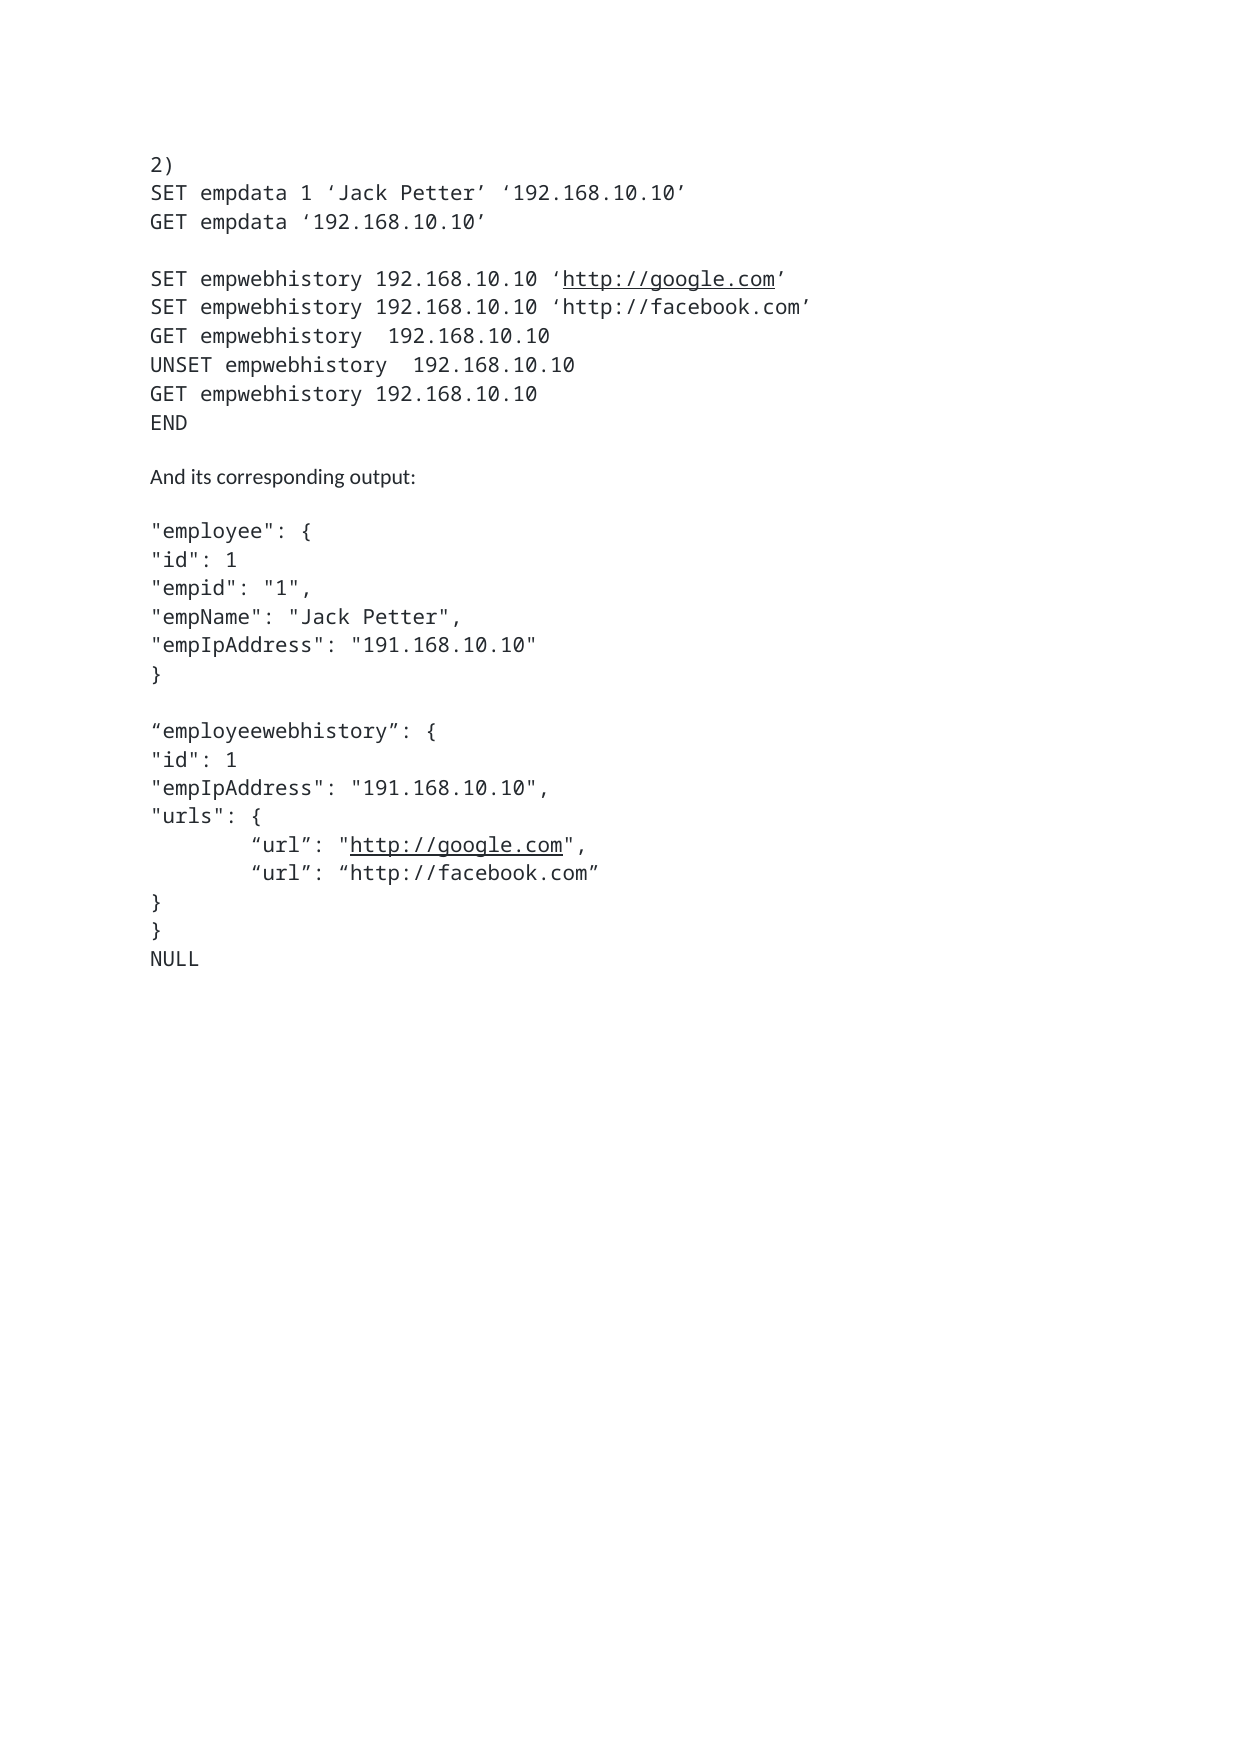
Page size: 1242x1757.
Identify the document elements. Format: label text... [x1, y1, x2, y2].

text "urls": { [150, 802, 1092, 830]
text "id": 1 [150, 745, 1092, 773]
text } [150, 887, 1092, 915]
text "employee": { [150, 517, 1092, 545]
text NULL [150, 944, 1092, 972]
text "empid": "1", [150, 573, 1092, 602]
text “url”: "http://google.com", [150, 830, 1092, 858]
text “url”: “http://facebook.com” [150, 858, 1092, 887]
text } [150, 659, 1092, 687]
text GET empwebhistory 192.168.10.10 [150, 321, 1092, 350]
text GET empwebhistory 192.168.10.10 [150, 379, 1092, 408]
text "empIpAddress": "191.168.10.10", [150, 773, 1092, 802]
text "id": 1 [150, 545, 1092, 573]
text "empIpAddress": "191.168.10.10" [150, 630, 1092, 659]
text “employeewebhistory”: { [150, 716, 1092, 745]
text SET empwebhistory 192.168.10.10 ‘http://facebook.com’ [150, 292, 1092, 321]
text 2) [150, 150, 1092, 178]
text END [150, 408, 1092, 437]
text UNSET empwebhistory 192.168.10.10 [150, 350, 1092, 379]
text SET empwebhistory 192.168.10.10 ‘http://google.com’ [150, 264, 1092, 292]
text And its corresponding output: [150, 465, 1092, 489]
text "empName": "Jack Petter", [150, 602, 1092, 630]
text SET empdata 1 ‘Jack Petter’ ‘192.168.10.10’ [150, 178, 1092, 207]
text } [150, 915, 1092, 944]
text GET empdata ‘192.168.10.10’ [150, 207, 1092, 235]
